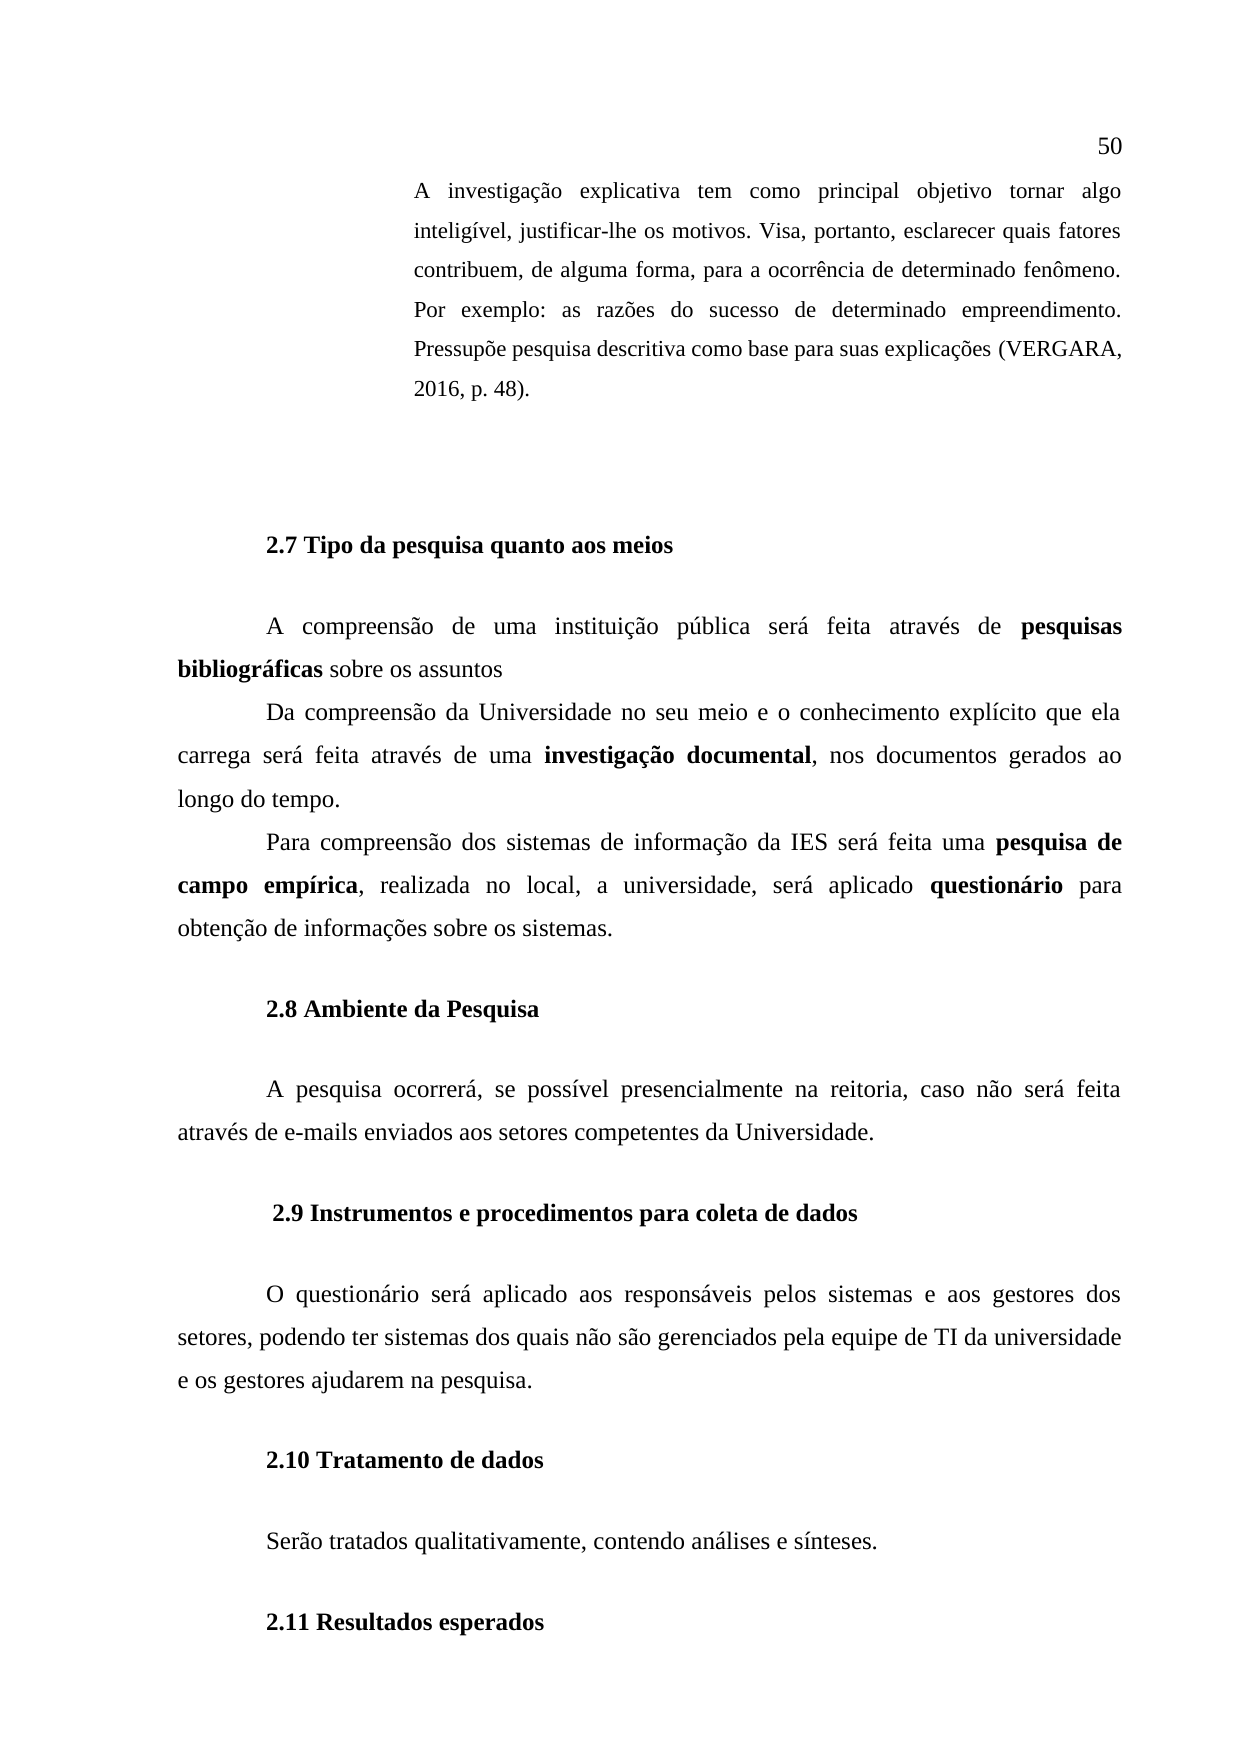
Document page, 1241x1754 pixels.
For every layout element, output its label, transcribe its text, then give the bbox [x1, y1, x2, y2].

subtitle 2.10 Tratamento de dados [177, 1446, 1122, 1474]
text Da compreensão da Universidade no seu meio e o conhecimento explícito que ela carrega será feita através de uma investigação documental, nos documentos gerados ao longo do tempo. [177, 697, 1122, 812]
subtitle 2.11 Resultados esperados [177, 1607, 1122, 1636]
text O questionário será aplicado aos responsáveis pelos sistemas e aos gestores dos setores, podendo ter sistemas dos quais não são gerenciados pela equipe de TI da universidade e os gestores ajudarem na pesquisa. [177, 1279, 1122, 1394]
text A compreensão de uma instituição pública será feita através de pesquisas bibliográficas sobre os assuntos [177, 611, 1122, 683]
text Serão tratados qualitativamente, contendo análises e sínteses. [177, 1526, 1122, 1555]
subtitle 2.8 Ambiente da Pesquisa [177, 994, 1122, 1022]
subtitle 2.9 Instrumentos e procedimentos para coleta de dados [177, 1198, 1122, 1227]
subtitle 2.7 Tipo da pesquisa quanto aos meios [177, 531, 1122, 559]
text A investigação explicativa tem como principal objetivo tornar algo inteligível, justificar-lhe os motivos. Visa, portanto, esclarecer quais fatores contribuem, de alguma forma, para a ocorrência de determinado fenômeno. Por exemplo: as razões do sucesso de determinado empreendimento. Pressupõe pesquisa descritiva como base para suas explicações . [413, 177, 1122, 401]
text A pesquisa ocorrerá, se possível presencialmente na reitoria, caso não será feita através de e-mails enviados aos setores competentes da Universidade. [177, 1074, 1122, 1146]
text Para compreensão dos sistemas de informação da IES será feita uma pesquisa de campo empírica, realizada no local, a universidade, será aplicado questionário para obtenção de informações sobre os sistemas. [177, 827, 1122, 942]
